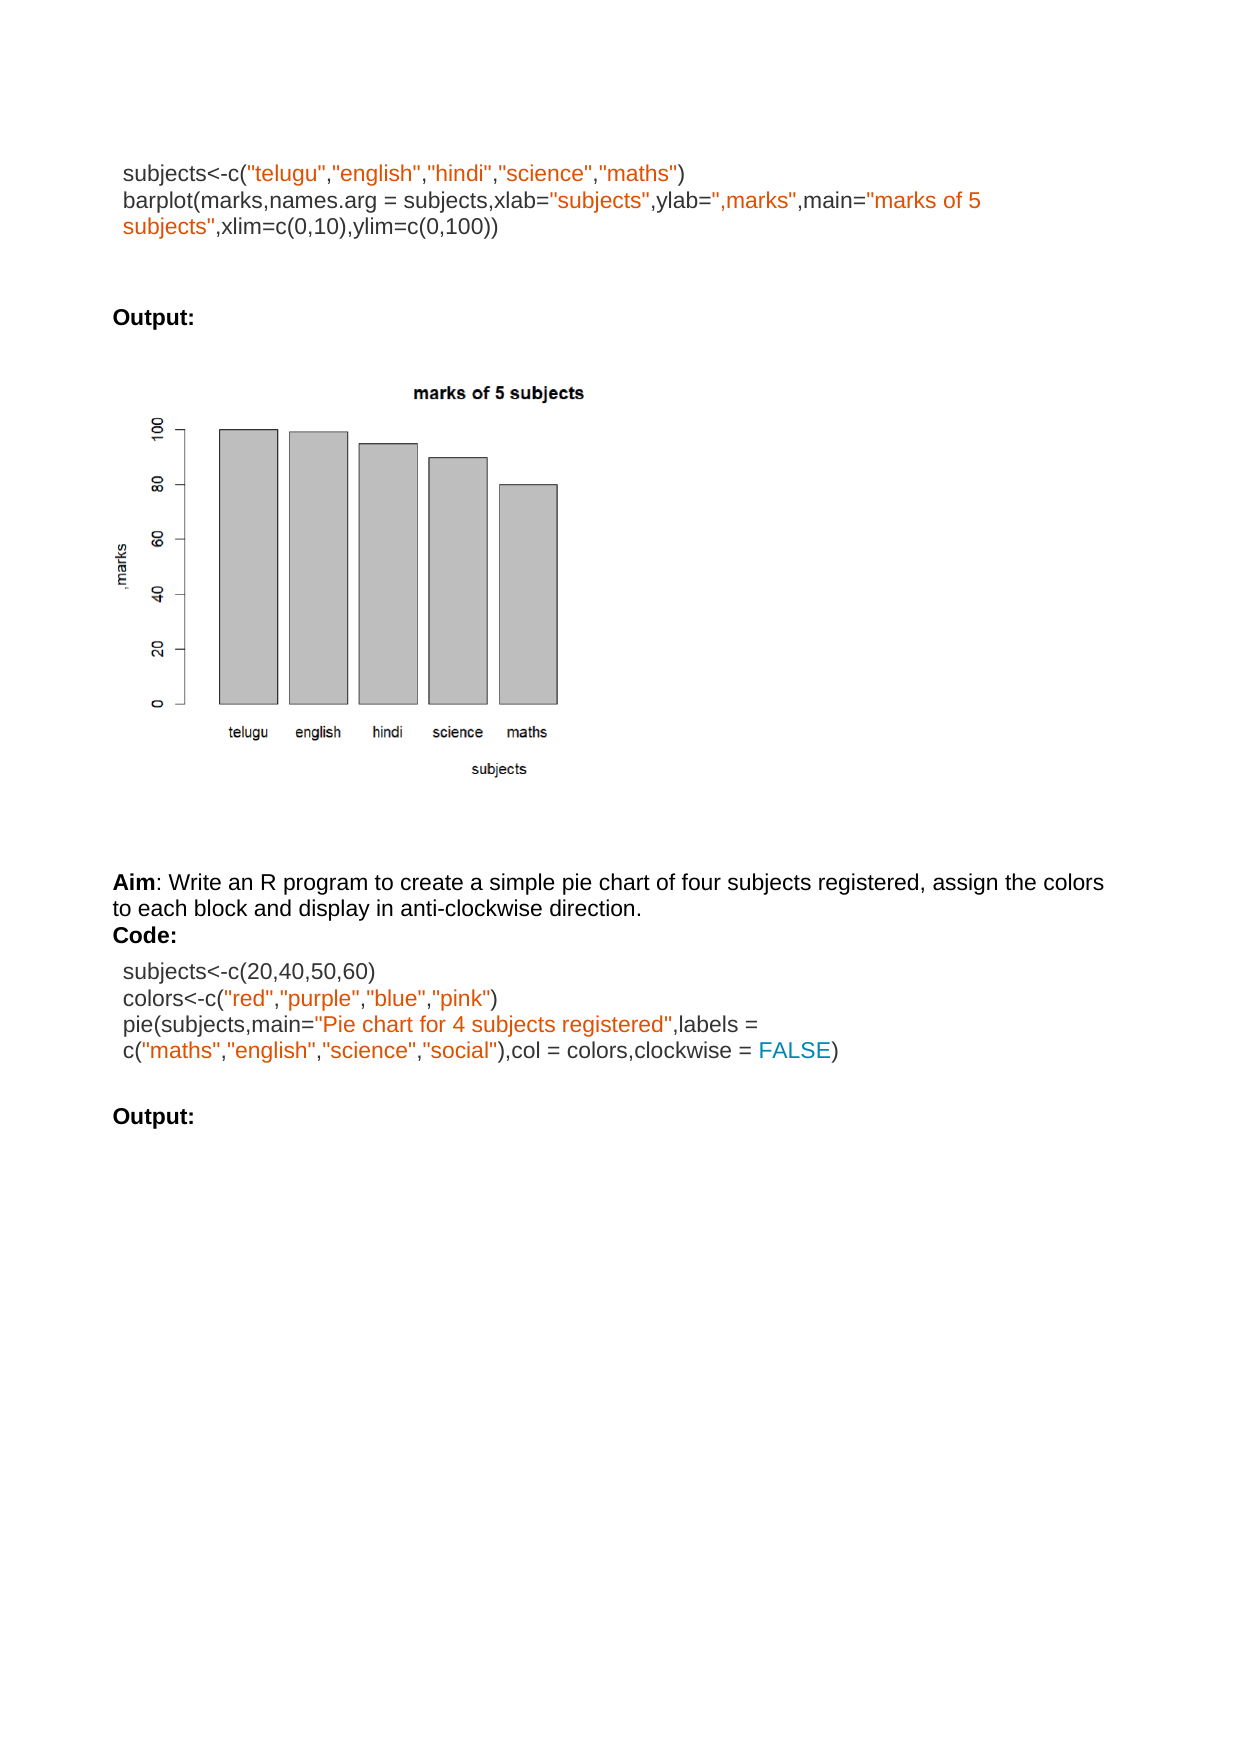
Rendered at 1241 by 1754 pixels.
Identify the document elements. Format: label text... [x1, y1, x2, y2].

table_header subjects<-c(20,40,50,60) colors<-c("red","purple","blue","pink") pie(subjects,main="Pie chart for 4 subjects registered",labels = c("maths","english","science","social"),col = colors,clockwise = FALSE) [112, 948, 1128, 1074]
picture [112, 359, 786, 787]
text Output: [112, 1074, 1128, 1129]
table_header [112, 150, 1128, 304]
text Aim: Write an R program to create a simple pie chart of four subjects registered, assign the colors to each block and display in anti-clockwise direction. [112, 869, 1128, 922]
text Output: [112, 304, 1128, 331]
text Code: [112, 922, 1128, 948]
